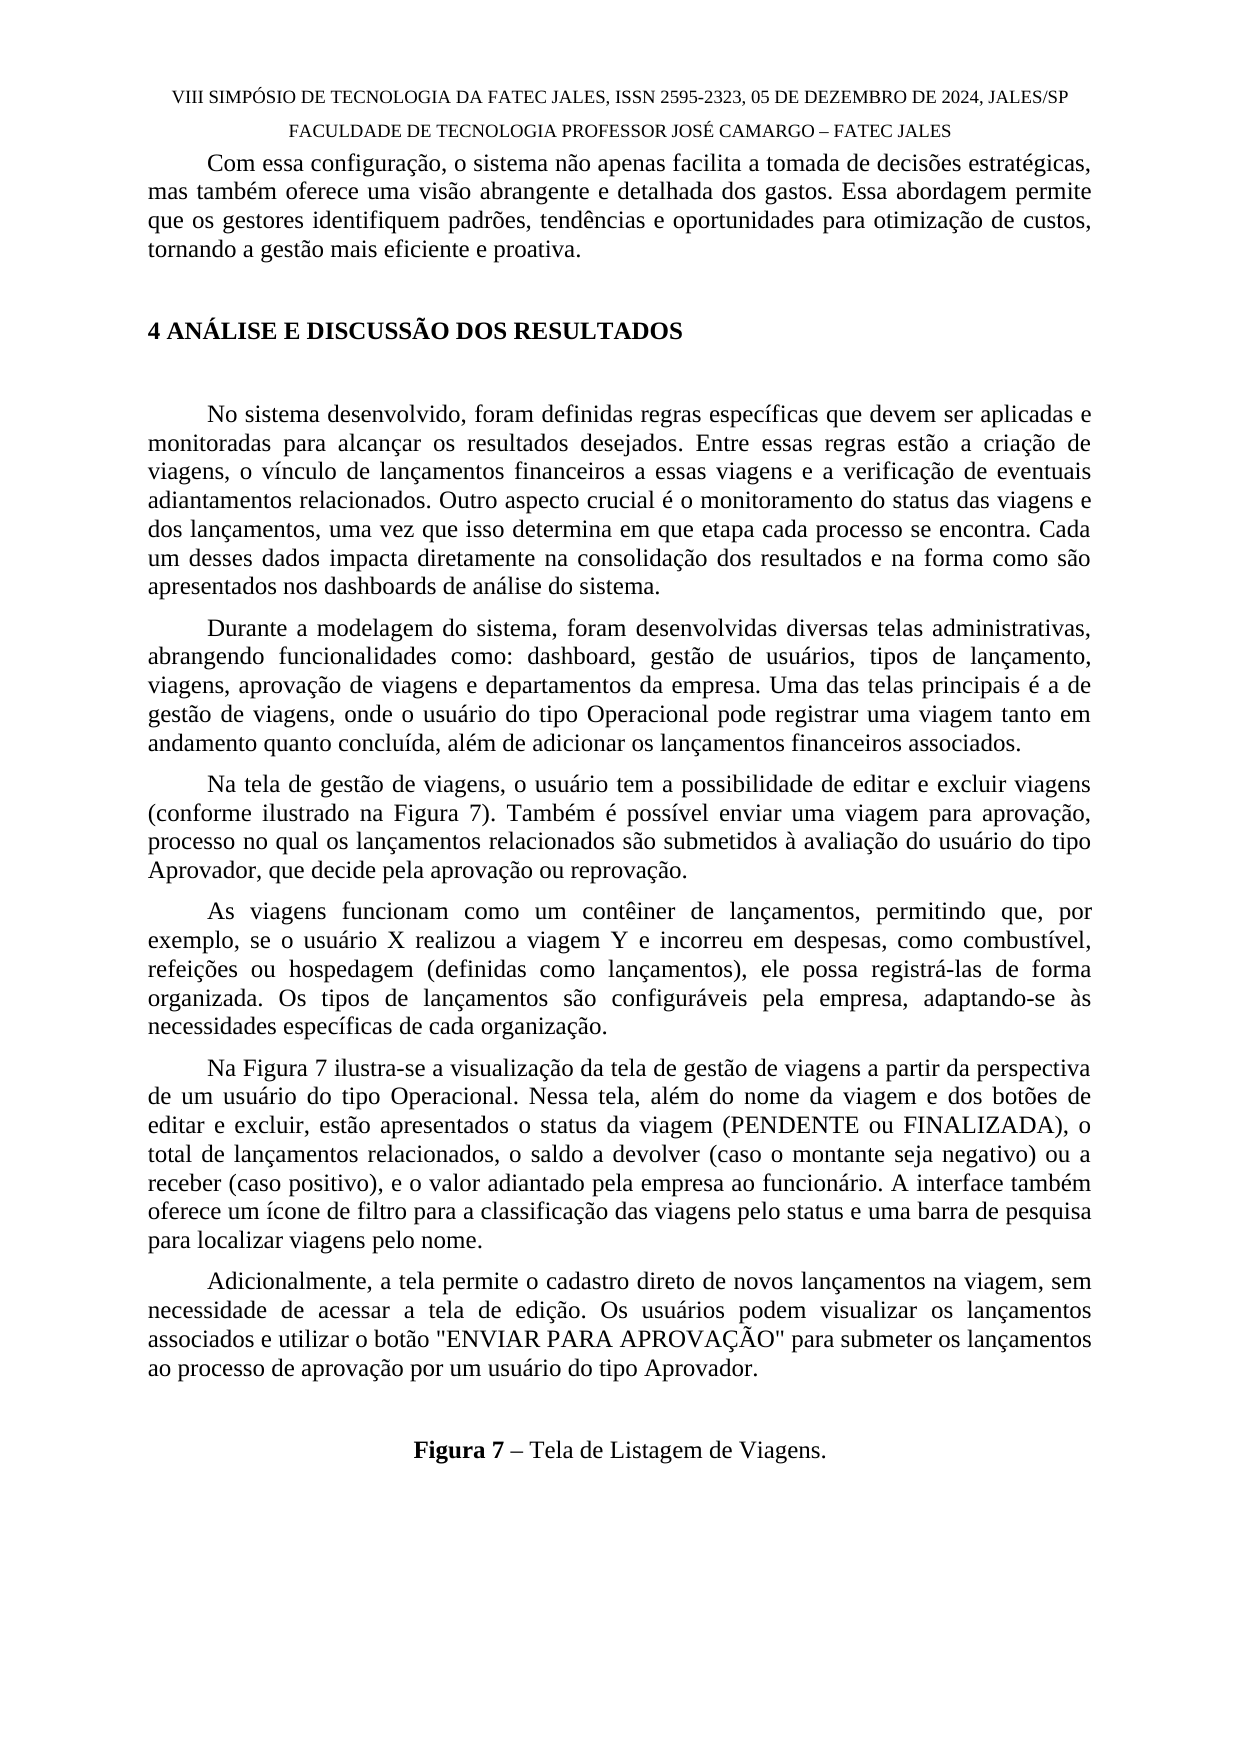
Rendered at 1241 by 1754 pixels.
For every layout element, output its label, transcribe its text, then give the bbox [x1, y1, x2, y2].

text No sistema desenvolvido, foram definidas regras específicas que devem ser aplicadas e monitoradas para alcançar os resultados desejados. Entre essas regras estão a criação de viagens, o vínculo de lançamentos financeiros a essas viagens e a verificação de eventuais adiantamentos relacionados. Outro aspecto crucial é o monitoramento do status das viagens e dos lançamentos, uma vez que isso determina em que etapa cada processo se encontra. Cada um desses dados impacta diretamente na consolidação dos resultados e na forma como são apresentados nos dashboards de análise do sistema. [148, 399, 1092, 600]
text Figura 7 – Tela de Listagem de Viagens. [148, 1435, 1092, 1464]
text Com essa configuração, o sistema não apenas facilita a tomada de decisões estratégicas, mas também oferece uma visão abrangente e detalhada dos gastos. Essa abordagem permite que os gestores identifiquem padrões, tendências e oportunidades para otimização de custos, tornando a gestão mais eficiente e proativa. [148, 148, 1092, 263]
text Durante a modelagem do sistema, foram desenvolvidas diversas telas administrativas, abrangendo funcionalidades como: dashboard, gestão de usuários, tipos de lançamento, viagens, aprovação de viagens e departamentos da empresa. Uma das telas principais é a de gestão de viagens, onde o usuário do tipo Operacional pode registrar uma viagem tanto em andamento quanto concluída, além de adicionar os lançamentos financeiros associados. [148, 613, 1092, 756]
subtitle 4 ANÁLISE E DISCUSSÃO DOS RESULTADOS [148, 316, 1092, 345]
text Na tela de gestão de viagens, o usuário tem a possibilidade de editar e excluir viagens (conforme ilustrado na Figura 7). Também é possível enviar uma viagem para aprovação, processo no qual os lançamentos relacionados são submetidos à avaliação do usuário do tipo Aprovador, que decide pela aprovação ou reprovação. [148, 769, 1092, 884]
text As viagens funcionam como um contêiner de lançamentos, permitindo que, por exemplo, se o usuário X realizou a viagem Y e incorreu em despesas, como combustível, refeições ou hospedagem (definidas como lançamentos), ele possa registrá-las de forma organizada. Os tipos de lançamentos são configuráveis pela empresa, adaptando-se às necessidades específicas de cada organização. [148, 896, 1092, 1040]
